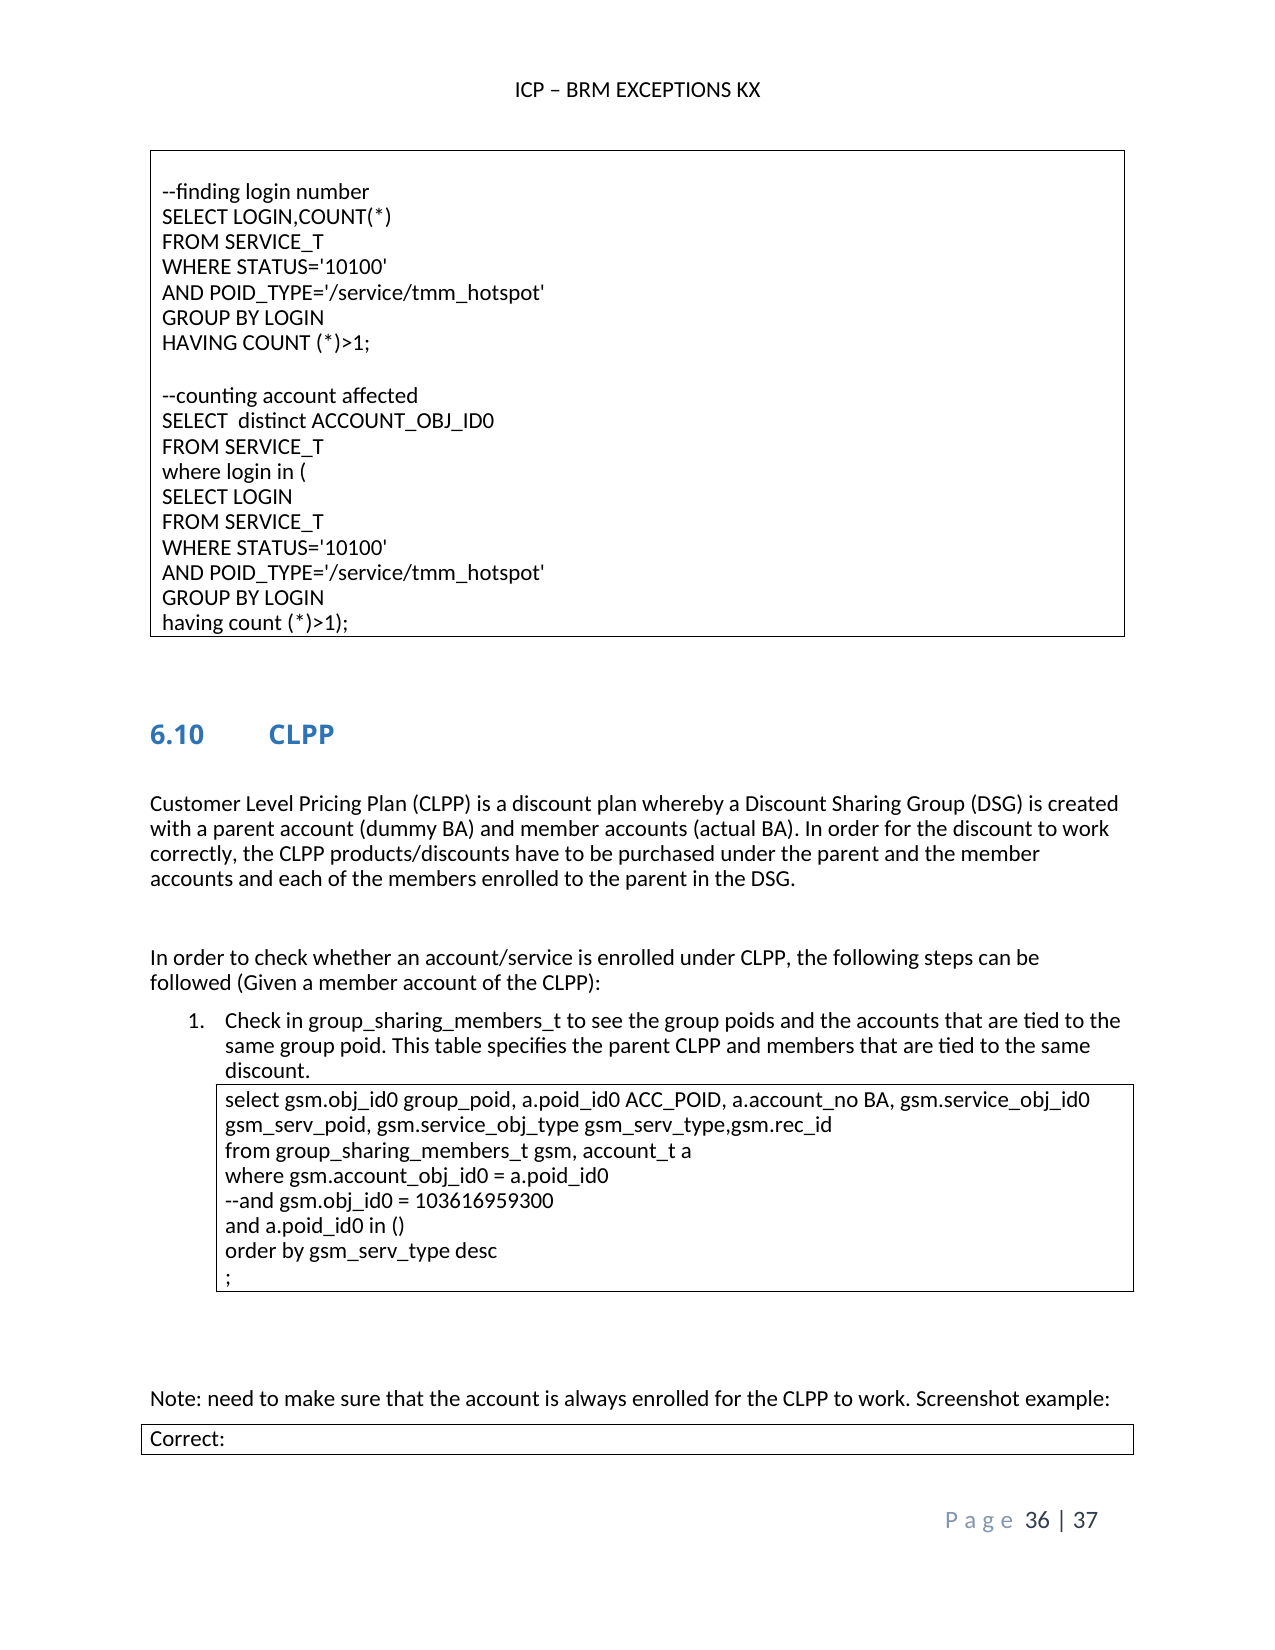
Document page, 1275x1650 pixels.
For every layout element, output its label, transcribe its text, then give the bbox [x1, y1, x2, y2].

list ; [217, 1261, 1133, 1291]
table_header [151, 151, 1124, 636]
list from group_sharing_members_t gsm, account_t a [217, 1135, 1133, 1160]
text In order to check whether an account/service is enrolled under CLPP, the following steps can be followed (Given a member account of the CLPP): [150, 946, 1125, 996]
subtitle CLPP [150, 718, 1125, 751]
list Check in group_sharing_members_t to see the group poids and the accounts that are tied to the same group poid. This table specifies the parent CLPP and members that are tied to the same discount. [187, 1008, 1125, 1084]
text Customer Level Pricing Plan (CLPP) is a discount plan whereby a Discount Sharing Group (DSG) is created with a parent account (dummy BA) and member accounts (actual BA). In order for the discount to work correctly, the CLPP products/discounts have to be purchased under the parent and the member accounts and each of the members enrolled to the parent in the DSG. [150, 791, 1125, 892]
list where gsm.account_obj_id0 = a.poid_id0 [217, 1160, 1133, 1185]
list order by gsm_serv_type desc [217, 1236, 1133, 1261]
text Correct: [142, 1425, 1133, 1454]
list select gsm.obj_id0 group_poid, a.poid_id0 ACC_POID, a.account_no BA, gsm.service_obj_id0 gsm_serv_poid, gsm.service_obj_type gsm_serv_type,gsm.rec_id [217, 1085, 1133, 1135]
text Note: need to make sure that the account is always enrolled for the CLPP to work. Screenshot example: [150, 1386, 1125, 1411]
list and a.poid_id0 in () [217, 1211, 1133, 1236]
list --and gsm.obj_id0 = 103616959300 [217, 1185, 1133, 1211]
